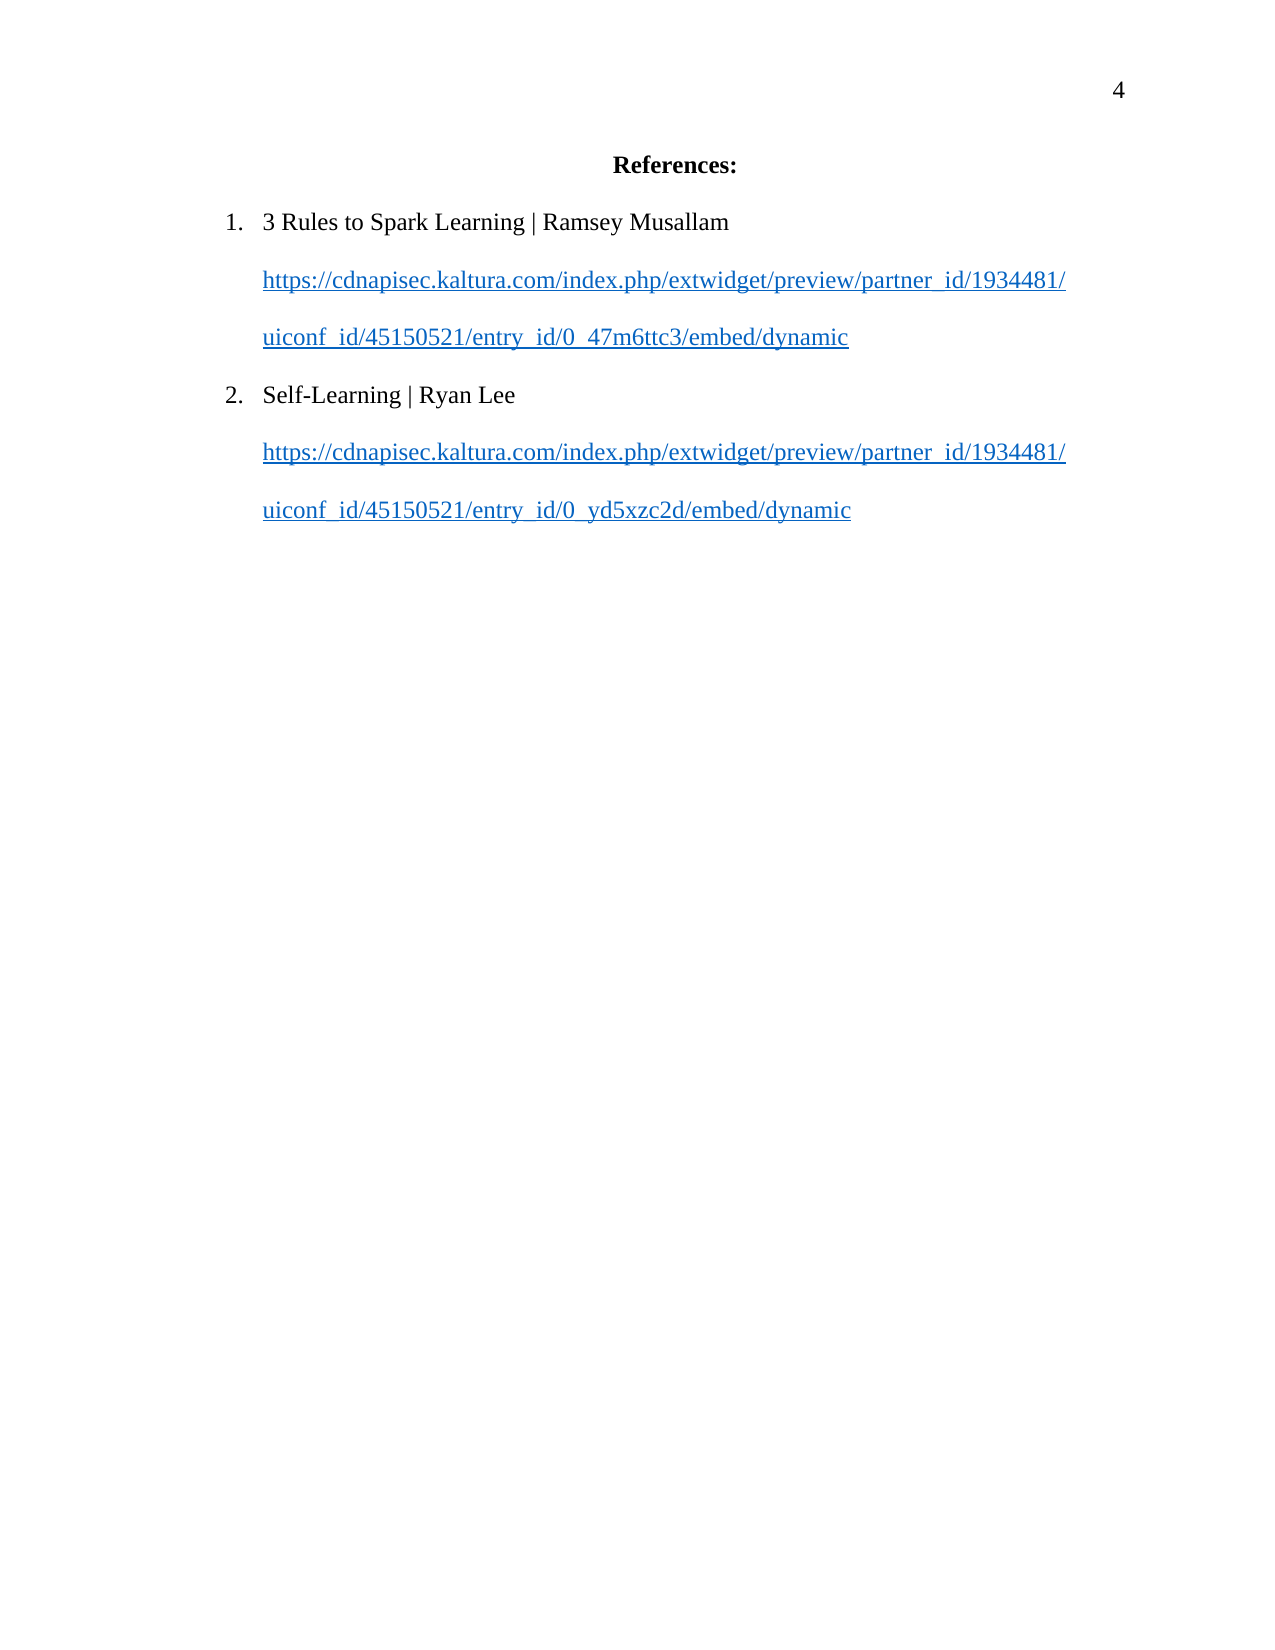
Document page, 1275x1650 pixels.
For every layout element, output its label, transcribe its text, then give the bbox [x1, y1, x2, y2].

list Self-Learning | Ryan Lee https://cdnapisec.kaltura.com/index.php/extwidget/preview/partner_id/1934481/uiconf_id/45150521/entry_id/0_yd5xzc2d/embed/dynamic [225, 380, 1125, 524]
list 3 Rules to Spark Learning | Ramsey Musallam https://cdnapisec.kaltura.com/index.php/extwidget/preview/partner_id/1934481/uiconf_id/45150521/entry_id/0_47m6ttc3/embed/dynamic [225, 207, 1125, 351]
text References: [150, 150, 1125, 179]
